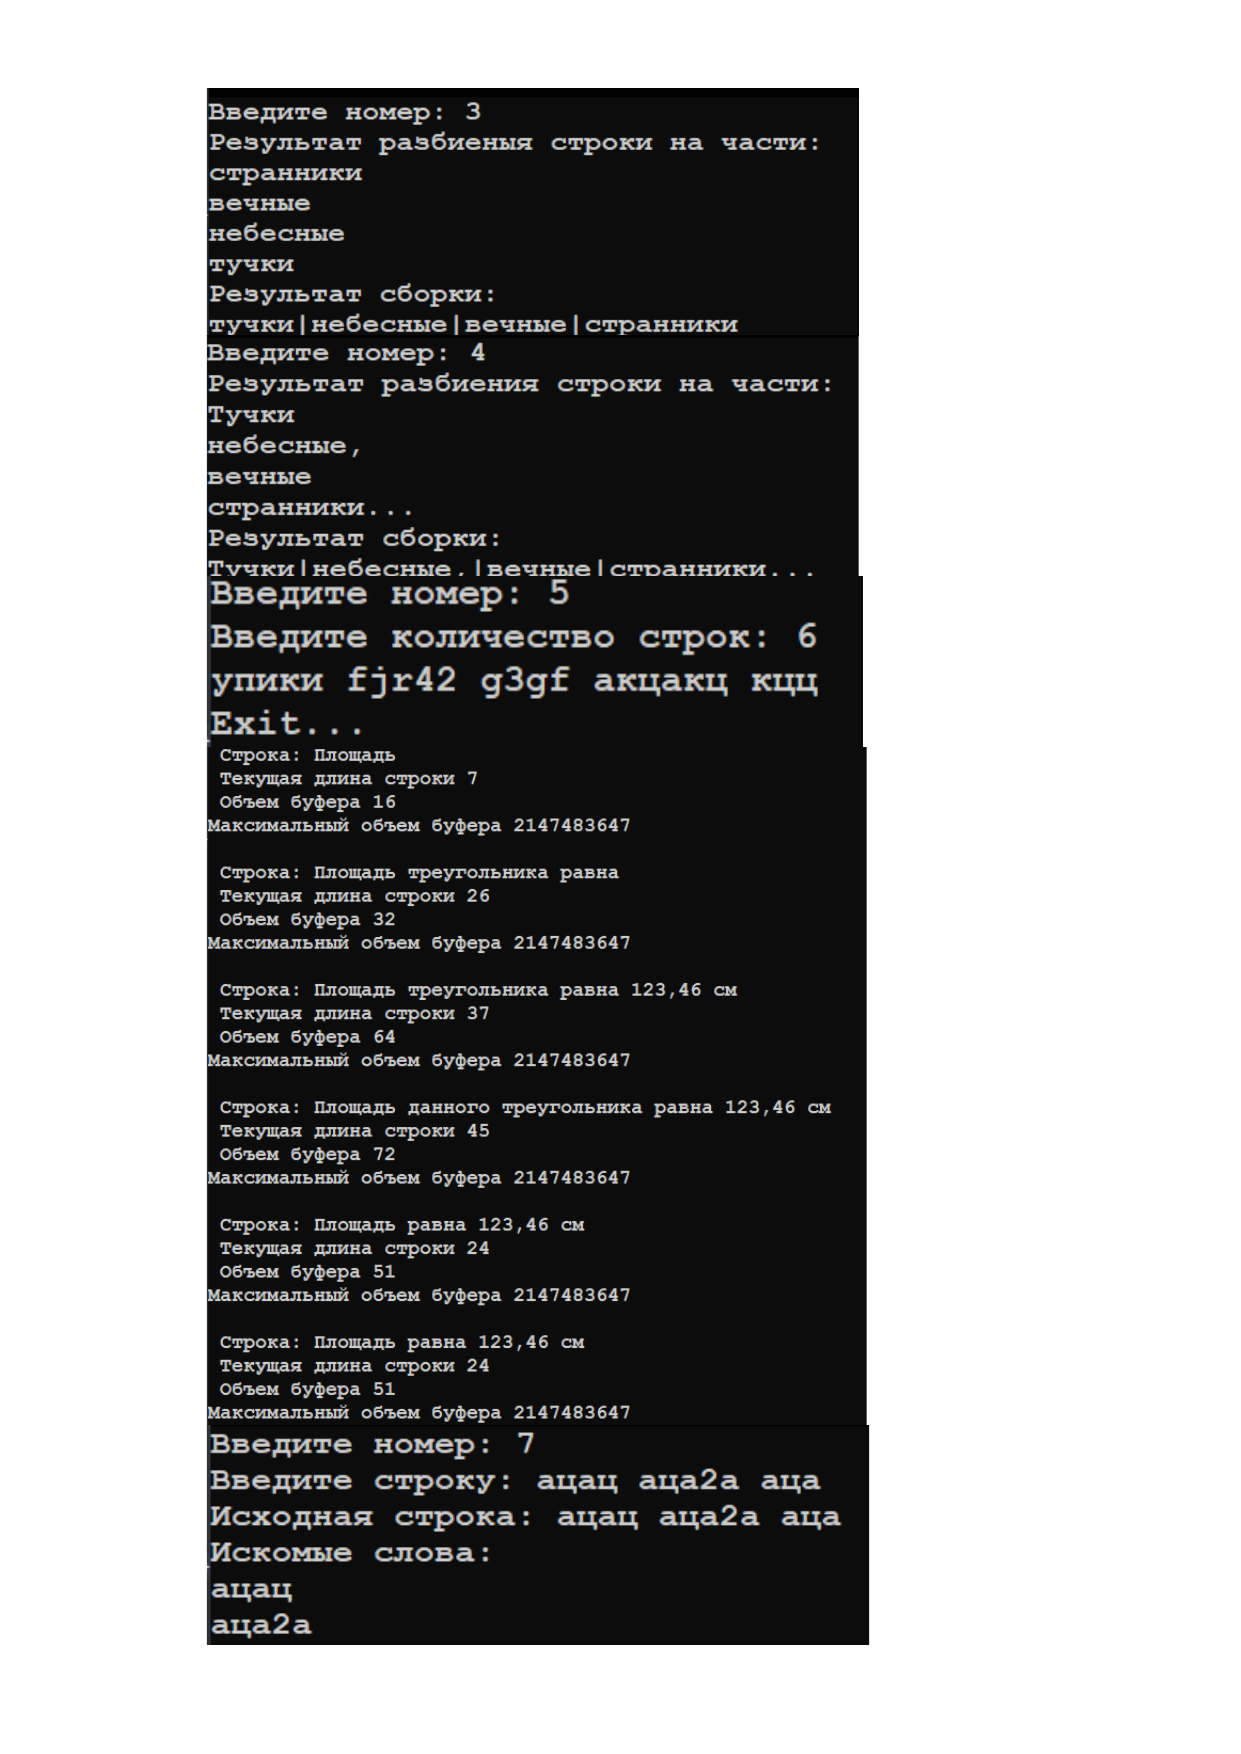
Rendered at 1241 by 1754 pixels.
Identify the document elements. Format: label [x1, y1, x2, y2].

picture [206, 88, 870, 1645]
